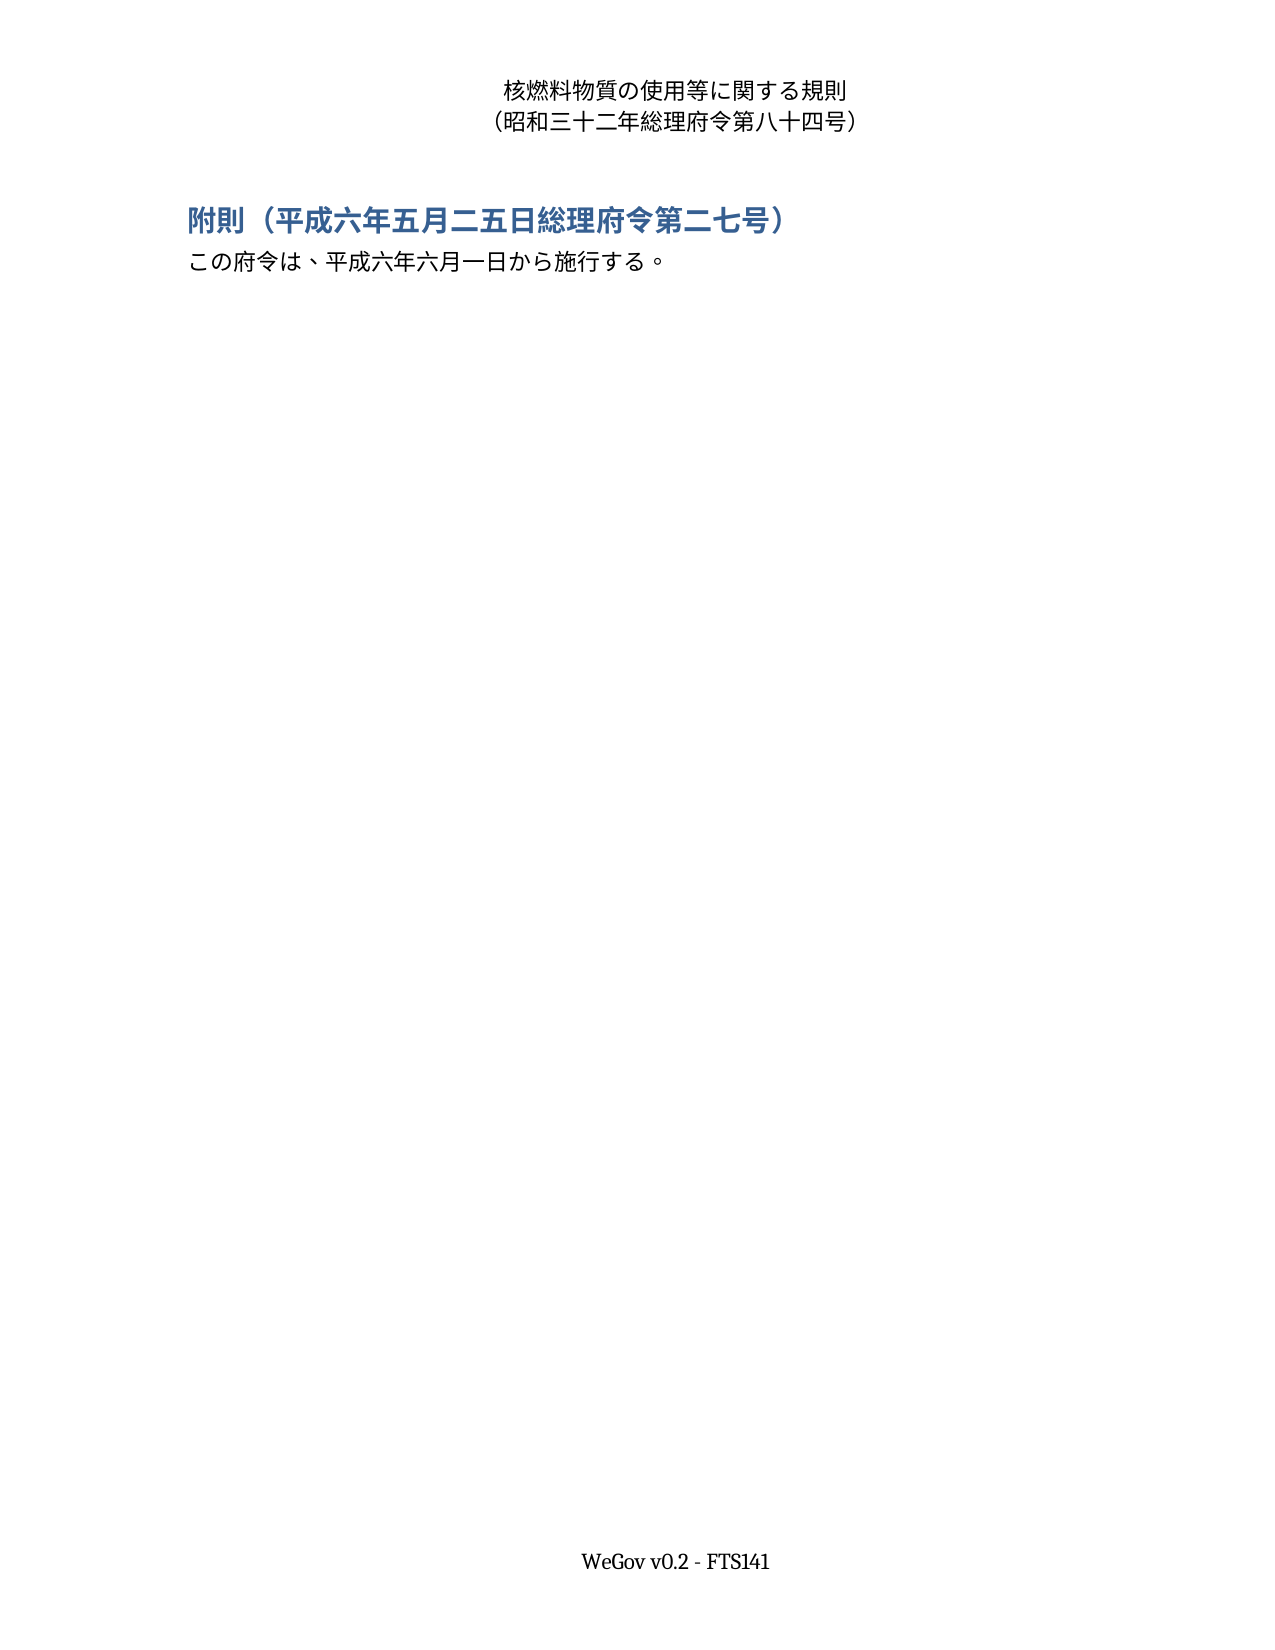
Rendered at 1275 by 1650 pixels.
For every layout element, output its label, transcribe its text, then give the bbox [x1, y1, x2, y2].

text この府令は、平成六年六月一日から施行する。 [187, 246, 1087, 277]
subtitle 附則（平成六年五月二五日総理府令第二七号） [187, 200, 1087, 240]
